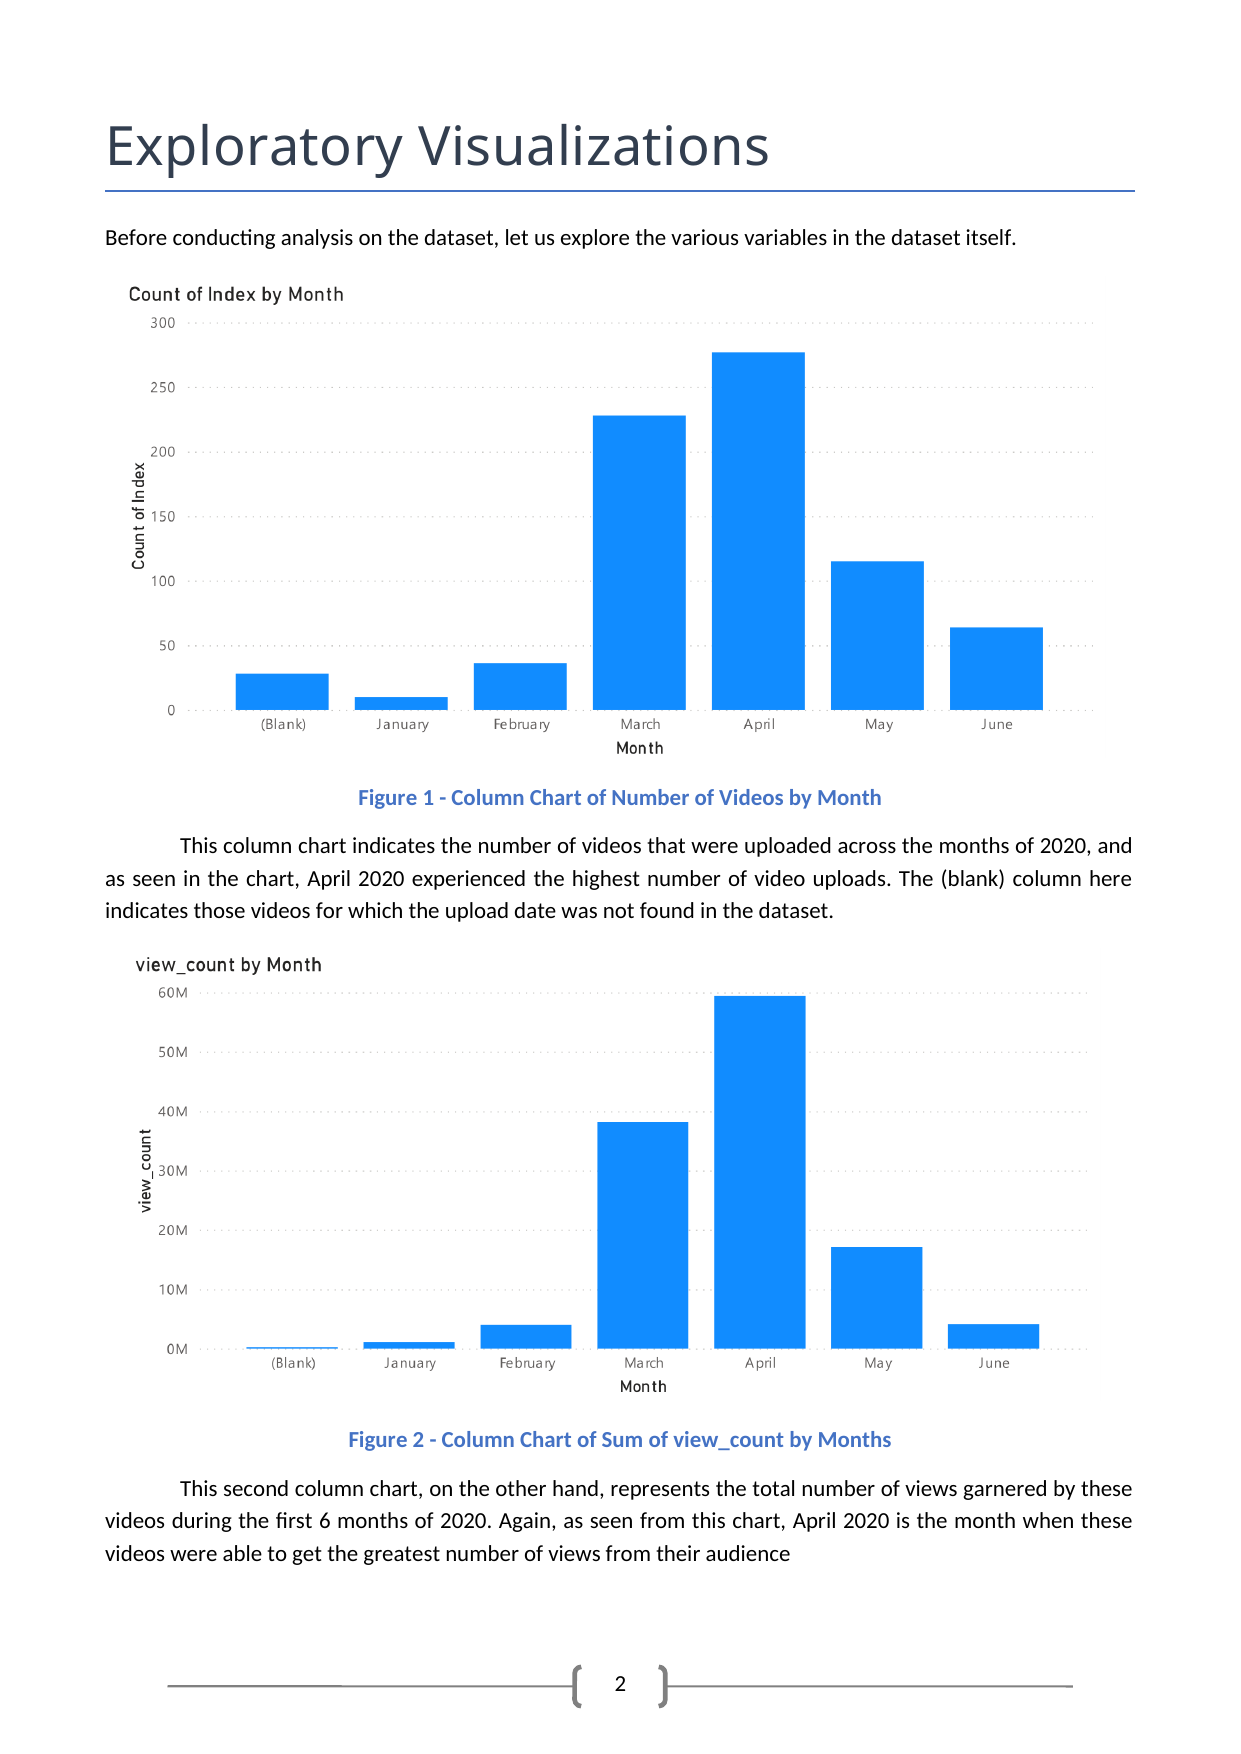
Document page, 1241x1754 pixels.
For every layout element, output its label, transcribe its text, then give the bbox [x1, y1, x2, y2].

text Figure 2 - Column Chart of Sum of view_count by Months [105, 1426, 1135, 1453]
text This column chart indicates the number of videos that were uploaded across the months of 2020, and as seen in the chart, April 2020 experienced the highest number of video uploads. The (blank) column here indicates those videos for which the upload date was not found in the dataset. [105, 831, 1135, 924]
text Figure 1 - Column Chart of Number of Videos by Month [105, 783, 1135, 811]
text This second column chart, on the other hand, represents the total number of views garnered by these videos during the first 6 months of 2020. Again, as seen from this chart, April 2020 is the month when these videos were able to get the greatest number of views from their audience [105, 1474, 1135, 1567]
picture [121, 276, 1120, 758]
text Before conducting analysis on the dataset, let us explore the various variables in the dataset itself. [105, 223, 1135, 251]
picture [125, 948, 1116, 1401]
title Exploratory Visualizations [105, 108, 1135, 190]
